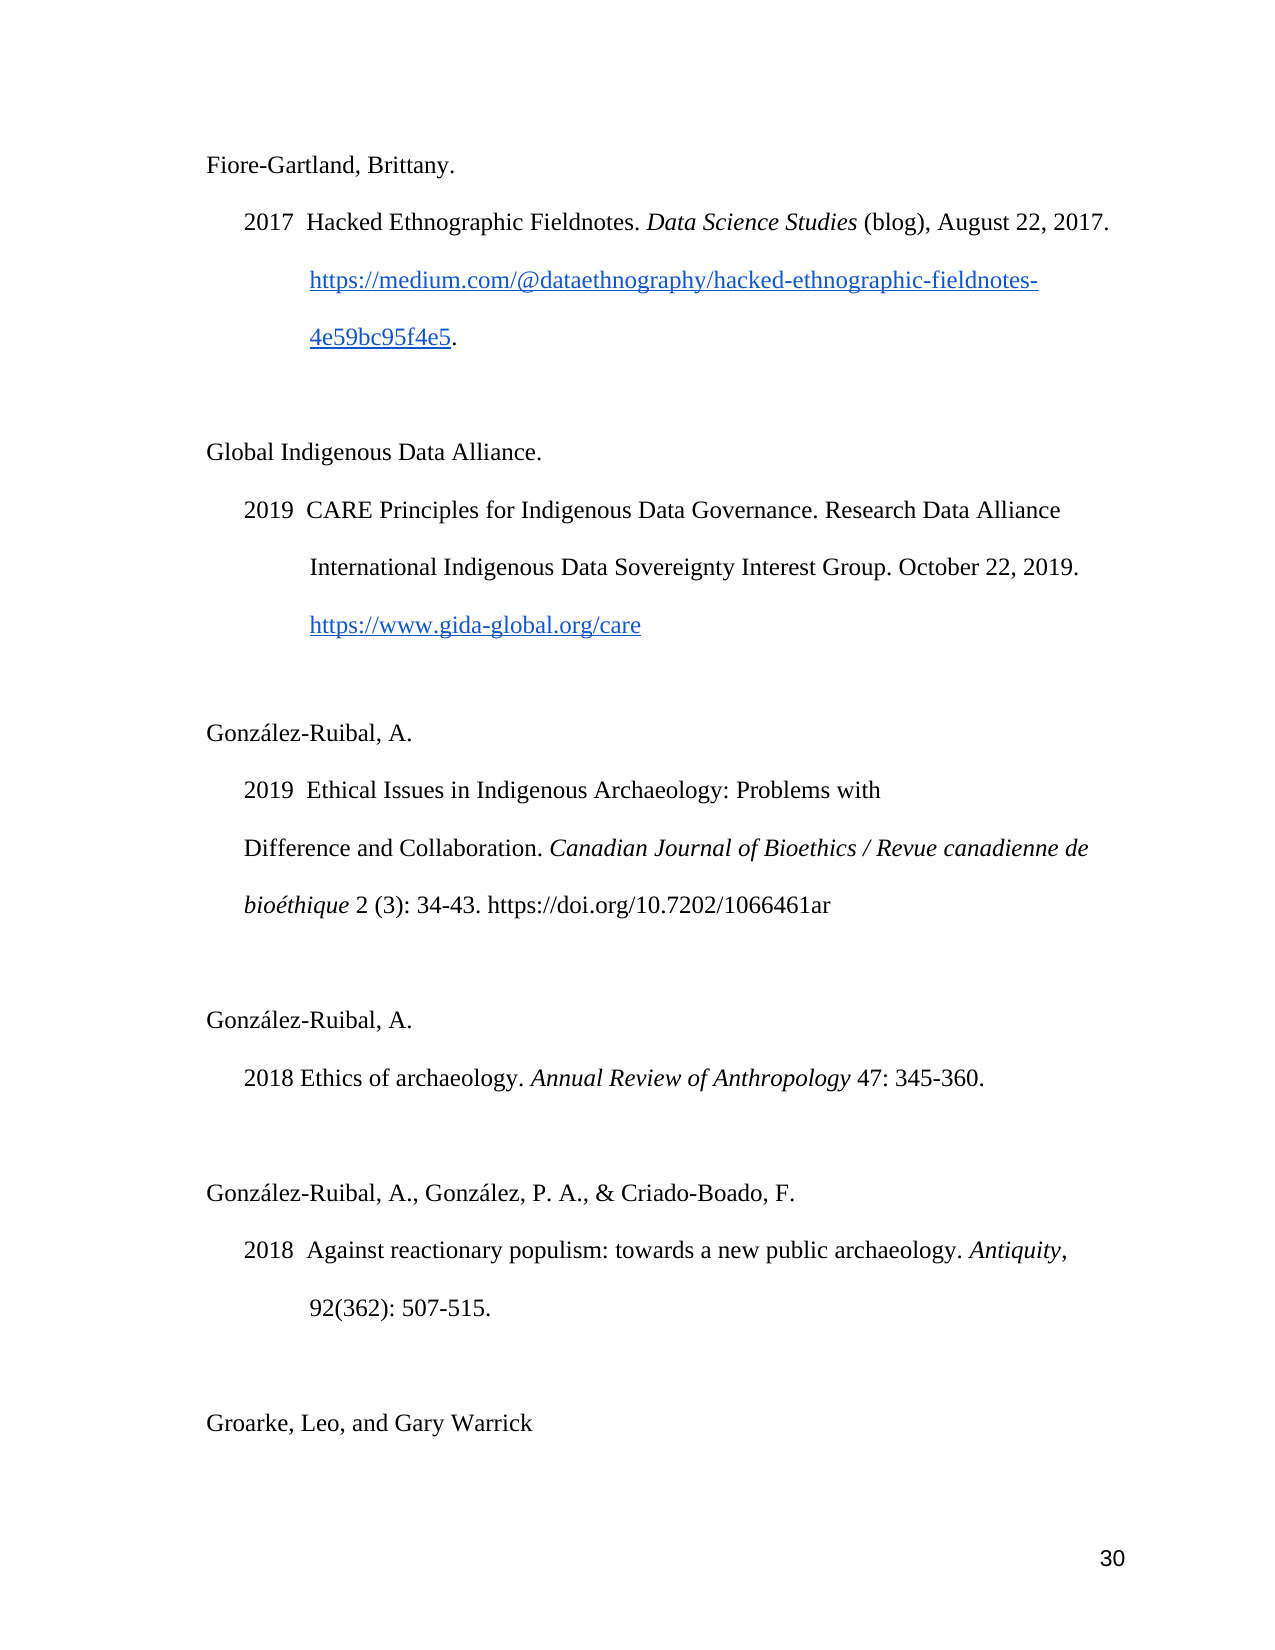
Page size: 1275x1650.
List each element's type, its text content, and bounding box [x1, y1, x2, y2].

text González-Ruibal, A. [206, 1005, 1125, 1034]
text 2019 Ethical Issues in Indigenous Archaeology: Problems with [244, 775, 1125, 804]
text Groarke, Leo, and Gary Warrick [206, 1408, 1125, 1437]
text Difference and Collaboration. Canadian Journal of Bioethics / Revue canadienne de [244, 833, 1125, 862]
text 2018 Against reactionary populism: towards a new public archaeology. Antiquity, 92(362): 507-515. [244, 1235, 1125, 1322]
text bioéthique 2 (3): 34-43. https://doi.org/10.7202/1066461ar [244, 890, 1125, 919]
text 2019 CARE Principles for Indigenous Data Governance. Research Data Alliance International Indigenous Data Sovereignty Interest Group. October 22, 2019. https://www.gida-global.org/care [244, 495, 1125, 691]
text Global Indigenous Data Alliance. [206, 437, 1125, 466]
text 2017 Hacked Ethnographic Fieldnotes. Data Science Studies (blog), August 22, 2017. https://medium.com/@dataethnography/hacked-ethnographic-fieldnotes-4e59bc95f4e5. [244, 207, 1125, 351]
text Fiore-Gartland, Brittany. [206, 150, 1125, 179]
text González-Ruibal, A., González, P. A., & Criado-Boado, F. [206, 1178, 1125, 1207]
text González-Ruibal, A. [206, 718, 1125, 747]
text 2018 Ethics of archaeology. Annual Review of Anthropology 47: 345-360. [244, 1063, 1125, 1092]
